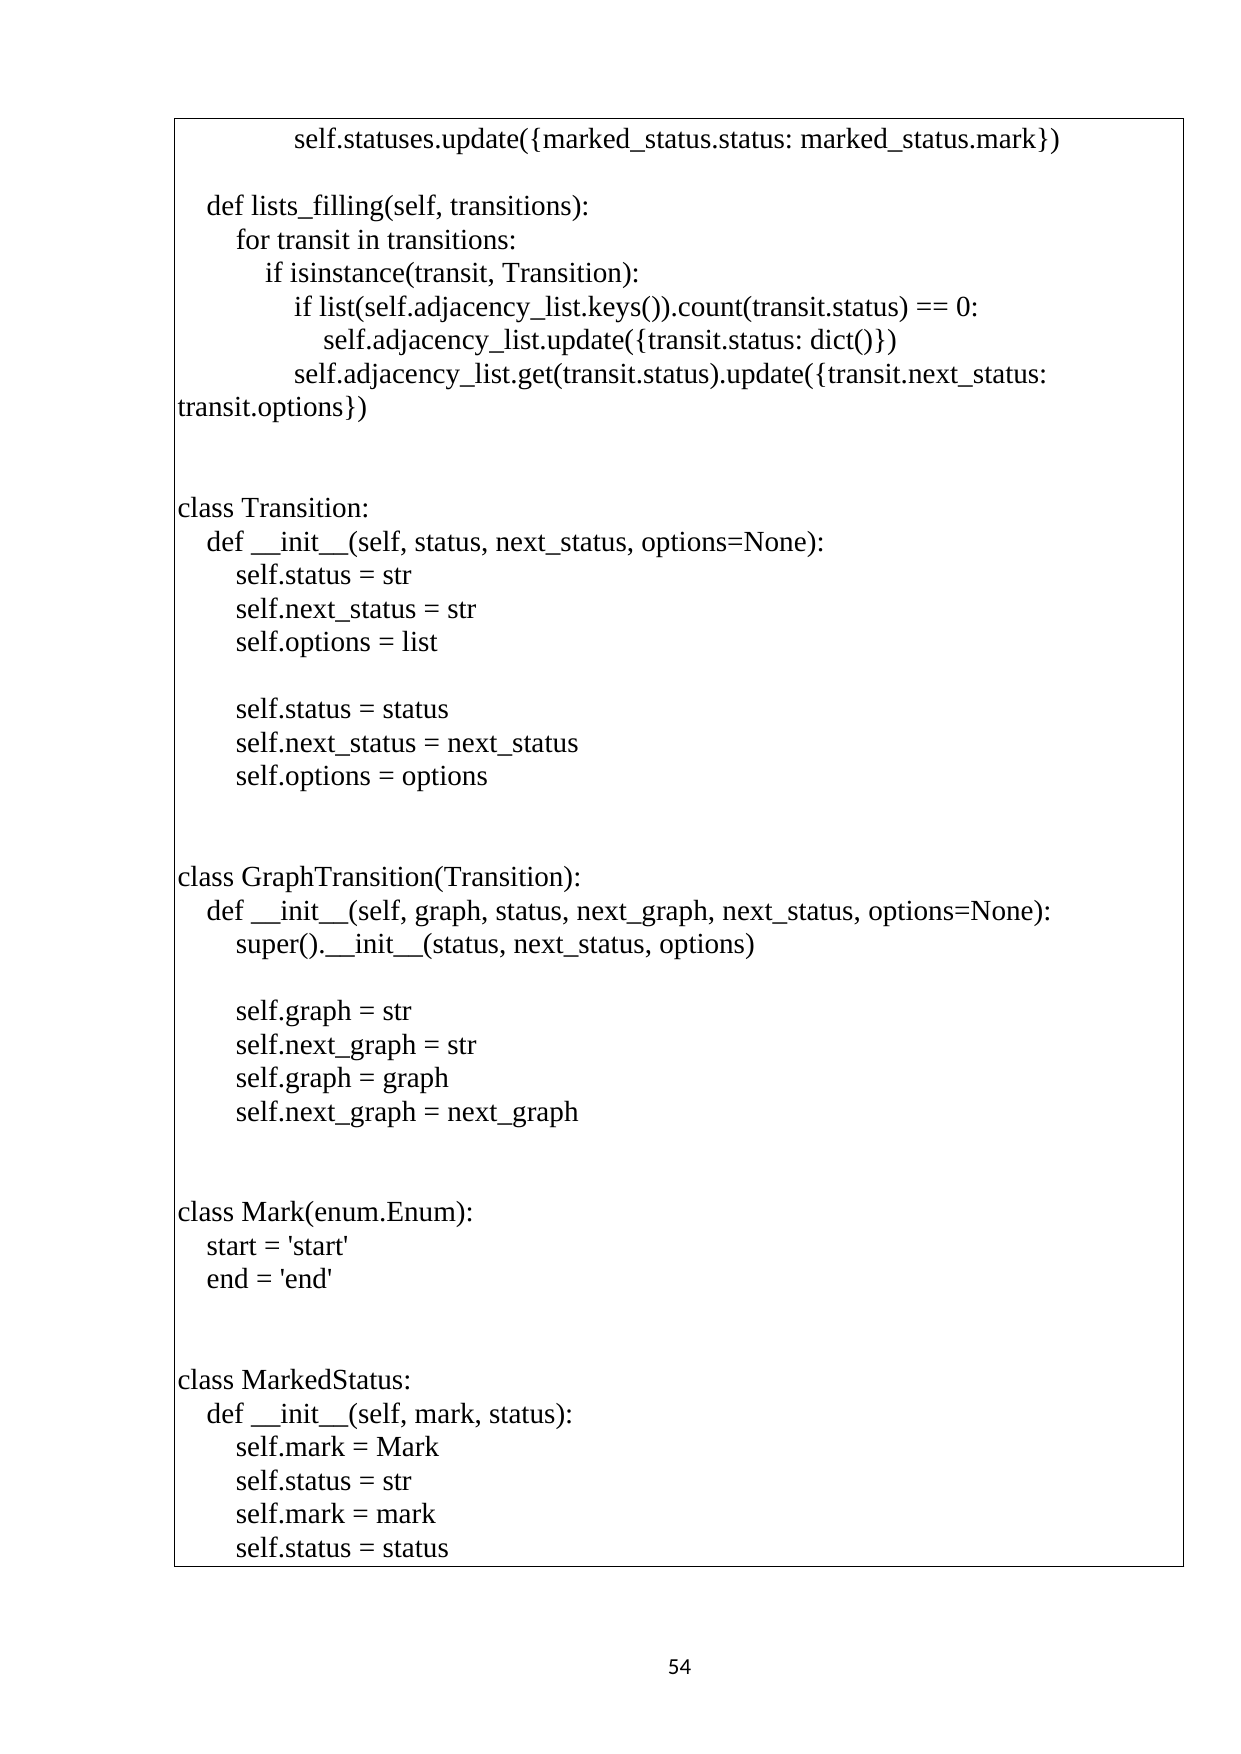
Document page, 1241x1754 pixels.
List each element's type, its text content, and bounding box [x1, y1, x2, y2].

text class GraphTransition(Transition): [177, 859, 1181, 893]
text self.adjacency_list.update({transit.status: dict()}) [177, 322, 1181, 356]
text super().__init__(status, next_status, options) [177, 926, 1181, 960]
text self.next_graph = next_graph [177, 1094, 1181, 1127]
text self.next_status = str [177, 591, 1181, 624]
text def __init__(self, mark, status): [177, 1396, 1181, 1429]
text def lists_filling(self, transitions): [177, 188, 1181, 222]
text class MarkedStatus: [177, 1362, 1181, 1396]
text def __init__(self, status, next_status, options=None): [177, 524, 1181, 557]
text end = 'end' [177, 1262, 1181, 1295]
text for transit in transitions: [177, 222, 1181, 255]
text self.options = list [177, 624, 1181, 658]
text self.status = status [177, 691, 1181, 725]
text if list(self.adjacency_list.keys()).count(transit.status) == 0: [177, 289, 1181, 322]
text self.adjacency_list.get(transit.status).update({transit.next_status: transit.options}) [177, 356, 1181, 423]
text self.status = str [177, 557, 1181, 591]
text self.options = options [177, 758, 1181, 792]
text self.status = str [177, 1463, 1181, 1496]
text self.next_status = next_status [177, 725, 1181, 758]
text start = 'start' [177, 1228, 1181, 1262]
text self.next_graph = str [177, 1027, 1181, 1060]
text self.graph = str [177, 993, 1181, 1027]
text class Mark(enum.Enum): [177, 1194, 1181, 1228]
text self.mark = Mark [177, 1429, 1181, 1463]
text self.status = status [175, 1527, 1183, 1566]
text class Transition: [177, 490, 1181, 524]
text self.mark = mark [177, 1496, 1181, 1527]
text self.graph = graph [177, 1060, 1181, 1094]
text if isinstance(transit, Transition): [177, 255, 1181, 289]
text def __init__(self, graph, status, next_graph, next_status, options=None): [177, 893, 1181, 926]
text self.statuses.update({marked_status.status: marked_status.mark}) [175, 119, 1183, 155]
